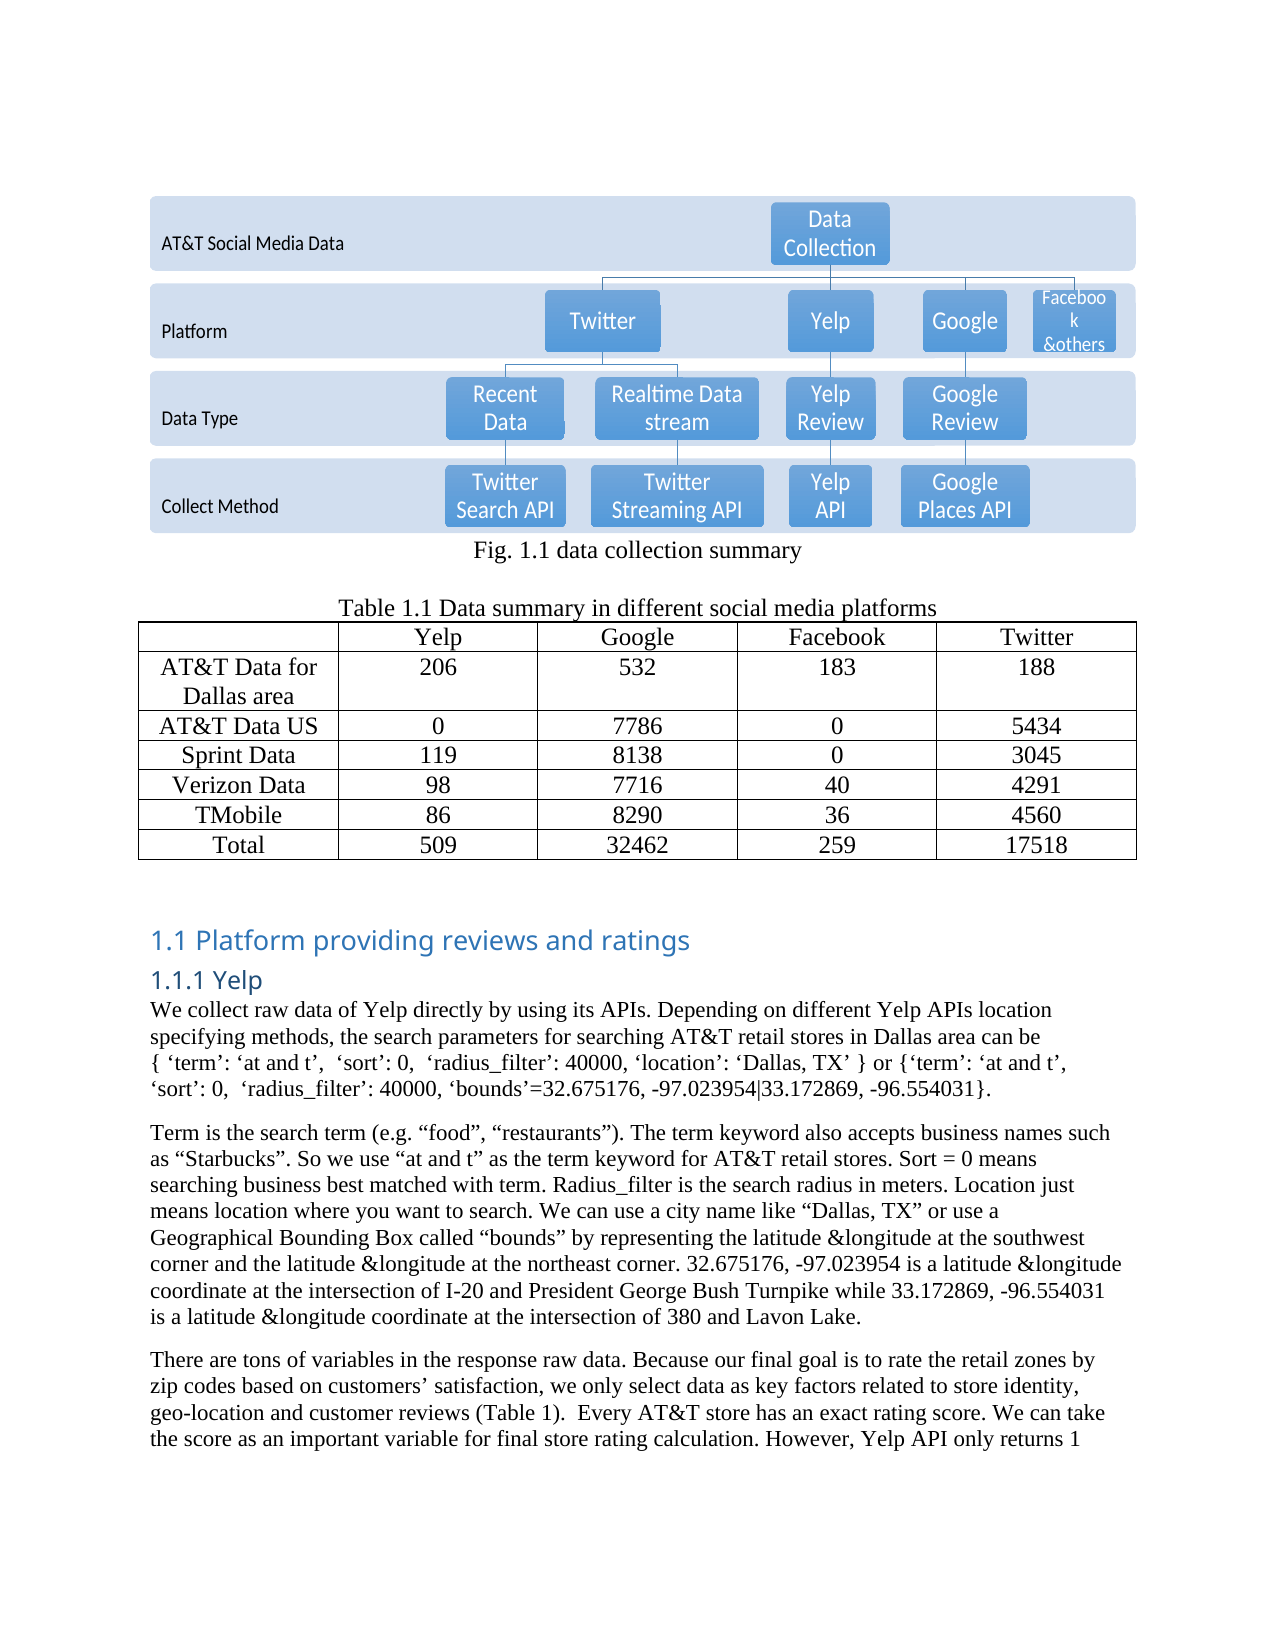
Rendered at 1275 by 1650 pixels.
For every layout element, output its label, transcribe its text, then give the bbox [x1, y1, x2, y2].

table_cell 509 [339, 830, 537, 859]
table_header Yelp [339, 623, 537, 651]
table_cell 0 [738, 711, 936, 739]
table_cell 86 [339, 800, 537, 829]
table_header Twitter [937, 623, 1136, 651]
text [150, 1346, 1125, 1451]
text Term is the search term (e.g. “food”, “restaurants”). The term keyword also accepts business names such as “Starbucks”. So we use “at and t” as the term keyword for AT&T retail stores. Sort = 0 means searching business best matched with term. Radius_filter is the search radius in meters. Location just means location where you want to search. We can use a city name like “Dallas, TX” or use a Geographical Bounding Box called “bounds” by representing the latitude &longitude at the southwest corner and the latitude &longitude at the northeast corner. 32.675176, -97.023954 is a latitude &longitude coordinate at the intersection of I-20 and President George Bush Turnpike while 33.172869, -96.554031 is a latitude &longitude coordinate at the intersection of 380 and Lavon Lake. [150, 1118, 1125, 1329]
table_cell 0 [738, 741, 936, 769]
table_cell Verizon Data [139, 770, 338, 799]
table_cell Sprint Data [139, 741, 338, 769]
table_cell 0 [339, 711, 537, 739]
subtitle 1.1.1 Yelp [150, 962, 1125, 996]
table_cell 7786 [538, 711, 737, 739]
table_cell AT&T Data for Dallas area [139, 652, 338, 710]
table_cell 183 [738, 652, 936, 710]
table_header Google [538, 623, 737, 651]
table_header Facebook [738, 623, 936, 651]
text Fig. 1.1 data collection summary [150, 535, 1125, 564]
text We collect raw data of Yelp directly by using its APIs. Depending on different Yelp APIs location specifying methods, the search parameters for searching AT&T retail stores in Dallas area can be { ‘term’: ‘at and t’, ‘sort’: 0, ‘radius_filter’: 40000, ‘location’: ‘Dallas, TX’ } or {‘term’: ‘at and t’, ‘sort’: 0, ‘radius_filter’: 40000, ‘bounds’=32.675176, -97.023954|33.172869, -96.554031}. [150, 996, 1125, 1102]
table_cell 188 [937, 652, 1136, 710]
table_cell 206 [339, 652, 537, 710]
table_cell Total [139, 830, 338, 859]
table_cell 98 [339, 770, 537, 799]
subtitle 1.1 Platform providing reviews and ratings [150, 921, 1125, 958]
text Table 1.1 Data summary in different social media platforms [150, 593, 1125, 621]
table_cell 3045 [937, 741, 1136, 769]
table_cell AT&T Data US [139, 711, 338, 739]
table_cell 532 [538, 652, 737, 710]
table_cell 17518 [937, 830, 1136, 859]
table_cell 8290 [538, 800, 737, 829]
table_cell 4291 [937, 770, 1136, 799]
table_cell 8138 [538, 741, 737, 769]
table_cell 32462 [538, 830, 737, 859]
table_cell 4560 [937, 800, 1136, 829]
table_cell 7716 [538, 770, 737, 799]
table_cell 5434 [937, 711, 1136, 739]
table_cell 36 [738, 800, 936, 829]
table_cell 259 [738, 830, 936, 859]
table_cell 119 [339, 741, 537, 769]
table_header [139, 623, 338, 651]
table_cell TMobile [139, 800, 338, 829]
table_cell 40 [738, 770, 936, 799]
